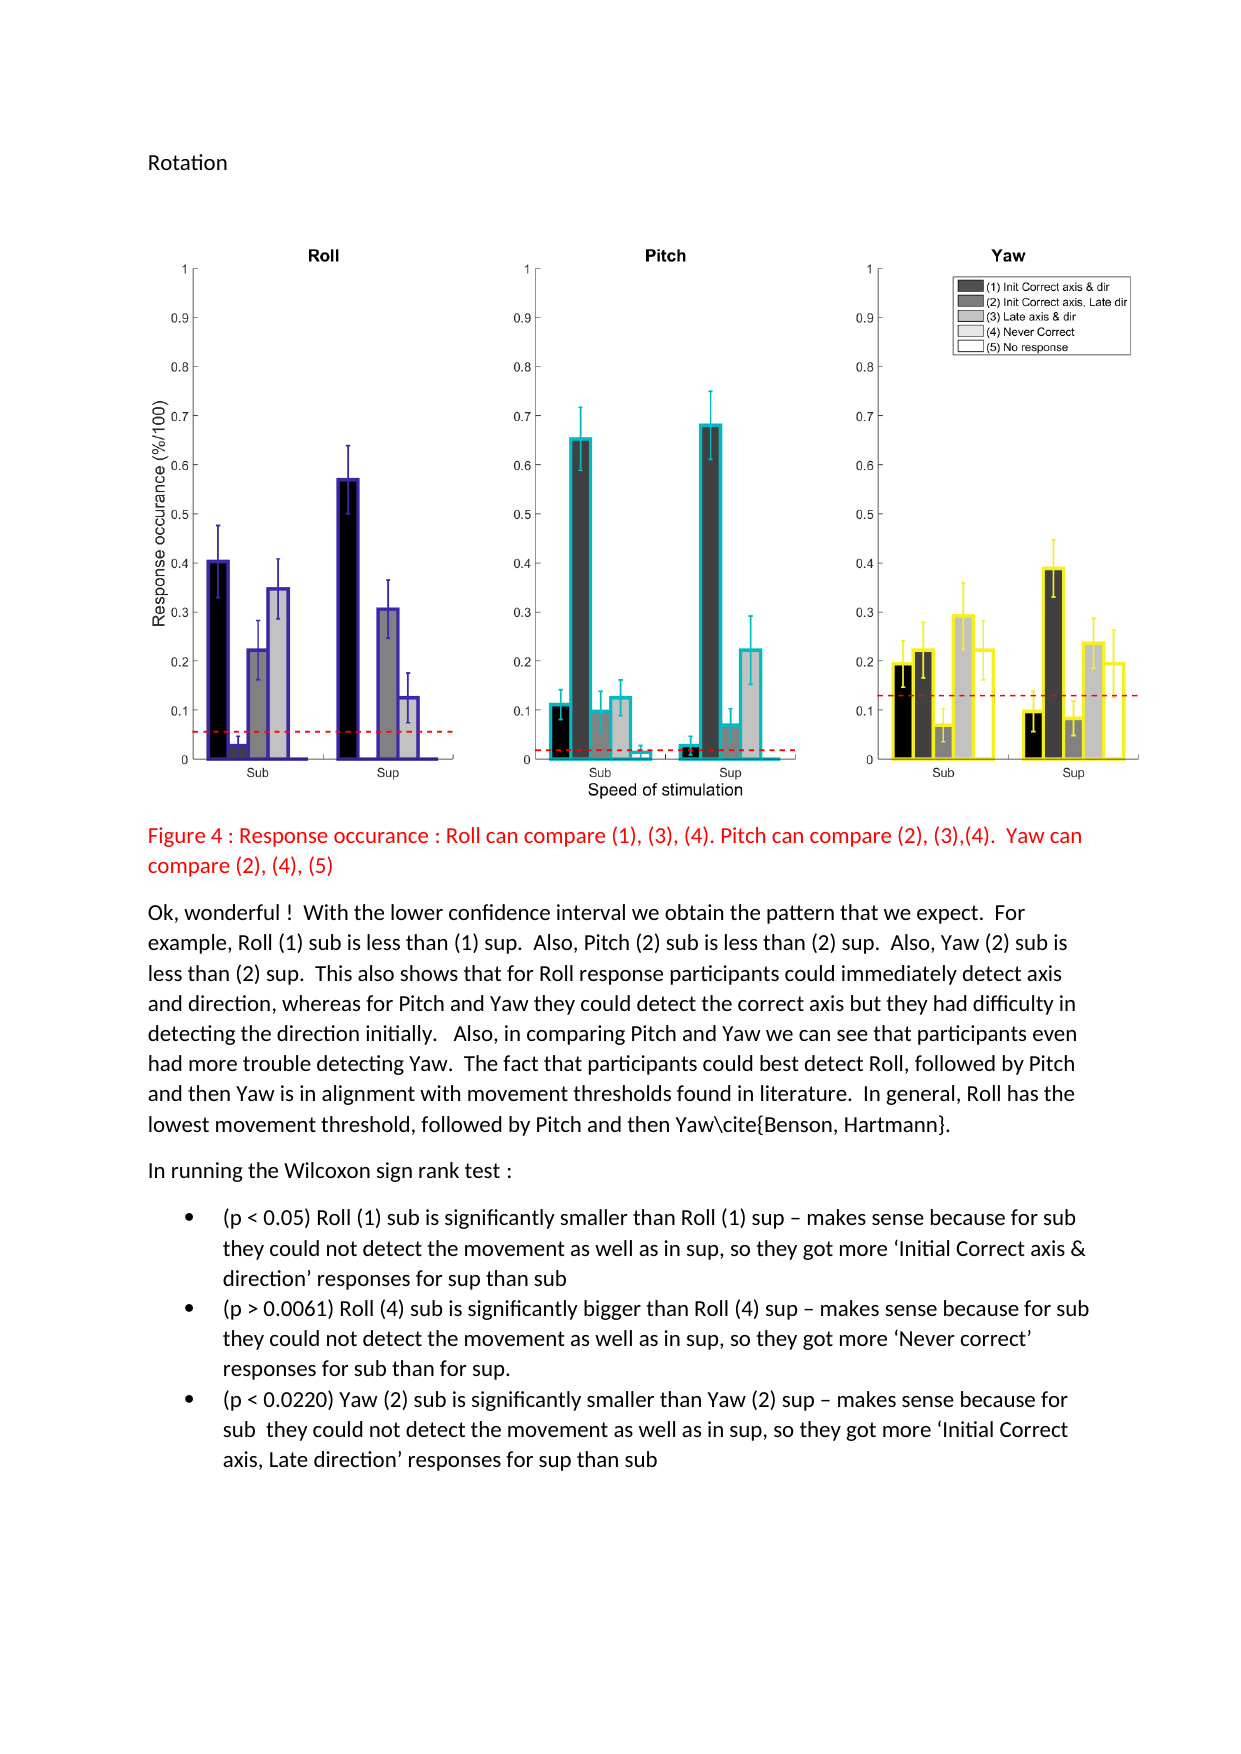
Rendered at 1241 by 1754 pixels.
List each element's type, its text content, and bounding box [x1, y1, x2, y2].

text Figure 4 : Response occurance : Roll can compare (1), (3), (4). Pitch can compare (2), (3),(4). Yaw can compare (2), (4), (5) [148, 821, 1093, 879]
text Rotation [148, 148, 1093, 176]
list (p > 0.0061) Roll (4) sub is significantly bigger than Roll (4) sup – makes sense because for sub they could not detect the movement as well as in sup, so they got more ‘Never correct’ responses for sub than for sup. [185, 1294, 1093, 1383]
list (p < 0.0220) Yaw (2) sub is significantly smaller than Yaw (2) sup – makes sense because for sub they could not detect the movement as well as in sup, so they got more ‘Initial Correct axis, Late direction’ responses for sup than sub [185, 1385, 1093, 1473]
list (p < 0.05) Roll (1) sub is significantly smaller than Roll (1) sup – makes sense because for sub they could not detect the movement as well as in sup, so they got more ‘Initial Correct axis & direction’ responses for sup than sub [185, 1203, 1093, 1292]
text In running the Wilcoxon sign rank test : [148, 1157, 1093, 1185]
picture [147, 241, 1144, 803]
text Ok, wonderful ! With the lower confidence interval we obtain the pattern that we expect. For example, Roll (1) sub is less than (1) sup. Also, Pitch (2) sub is less than (2) sup. Also, Yaw (2) sub is less than (2) sup. This also shows that for Roll response participants could immediately detect axis and direction, whereas for Pitch and Yaw they could detect the correct axis but they had difficulty in detecting the direction initially. Also, in comparing Pitch and Yaw we can see that participants even had more trouble detecting Yaw. The fact that participants could best detect Roll, followed by Pitch and then Yaw is in alignment with movement thresholds found in literature. In general, Roll has the lowest movement threshold, followed by Pitch and then Yaw\cite{Benson, Hartmann}. [148, 898, 1093, 1138]
